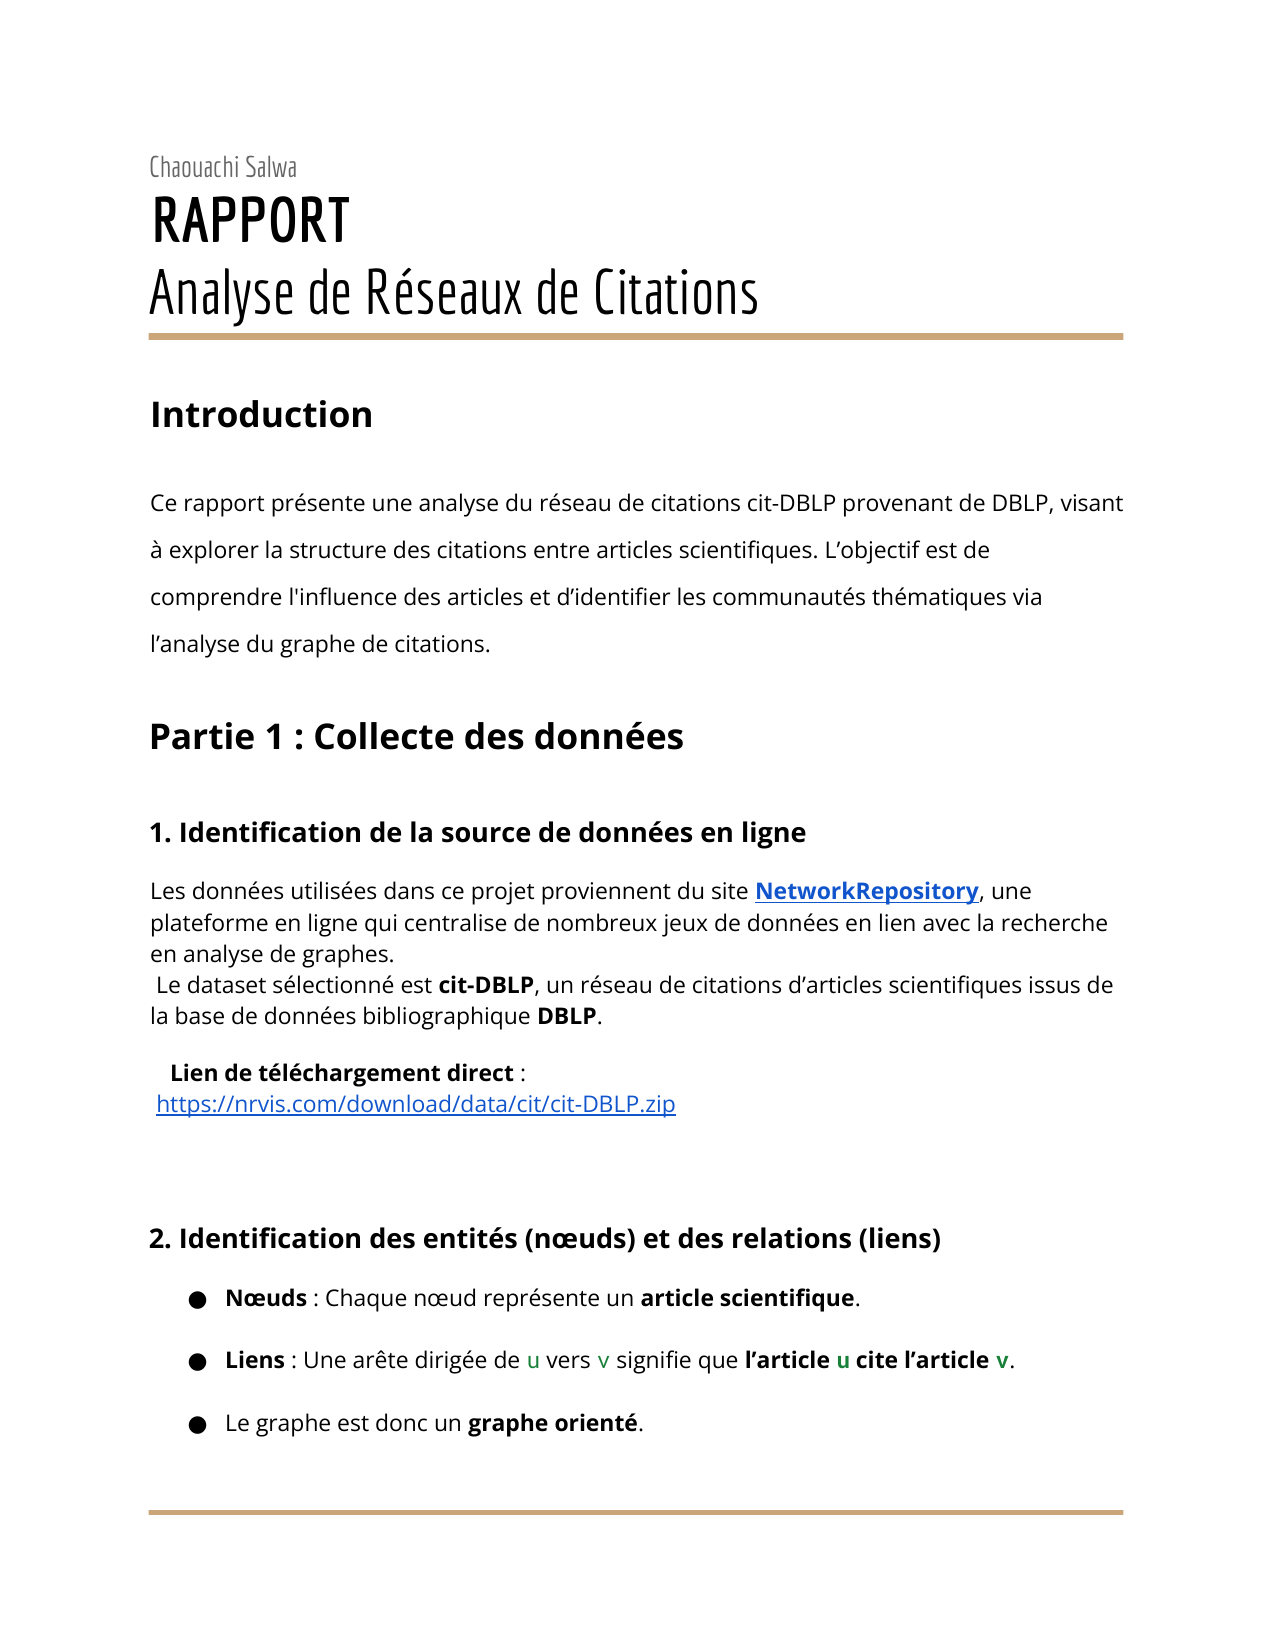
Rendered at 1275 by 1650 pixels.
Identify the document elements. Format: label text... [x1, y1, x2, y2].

text Les données utilisées dans ce projet proviennent du site NetworkRepository, une plateforme en ligne qui centralise de nombreux jeux de données en lien avec la recherche en analyse de graphes. Le dataset sélectionné est cit-DBLP, un réseau de citations d’articles scientifiques issus de la base de données bibliographique DBLP. [150, 875, 1125, 1031]
subtitle Introduction [150, 389, 1125, 438]
list Nœuds : Chaque nœud représente un article scientifique. [187, 1282, 1125, 1344]
subtitle Analyse de Réseaux de Citations [148, 255, 1125, 327]
list Le graphe est donc un graphe orienté. [187, 1407, 1125, 1469]
title RAPPORT [150, 183, 1125, 255]
picture [148, 1510, 1124, 1515]
subtitle Partie 1 : Collecte des données [148, 712, 1125, 760]
subtitle 2. Identification des entités (nœuds) et des relations (liens) [148, 1220, 1125, 1257]
subtitle Ce rapport présente une analyse du réseau de citations cit-DBLP provenant de DBLP, visant à explorer la structure des citations entre articles scientifiques. L’objectif est de comprendre l'influence des articles et d’identifier les communautés thématiques via l’analyse du graphe de citations. [150, 487, 1125, 659]
list Liens : Une arête dirigée de u vers v signifie que l’article u cite l’article v. [187, 1344, 1125, 1407]
text Chaouachi Salwa [148, 150, 1125, 183]
subtitle 1. Identification de la source de données en ligne [148, 813, 1125, 850]
text 🔗 Lien de téléchargement direct : https://nrvis.com/download/data/cit/cit-DBLP.zip [150, 1056, 1125, 1119]
picture [148, 333, 1124, 340]
